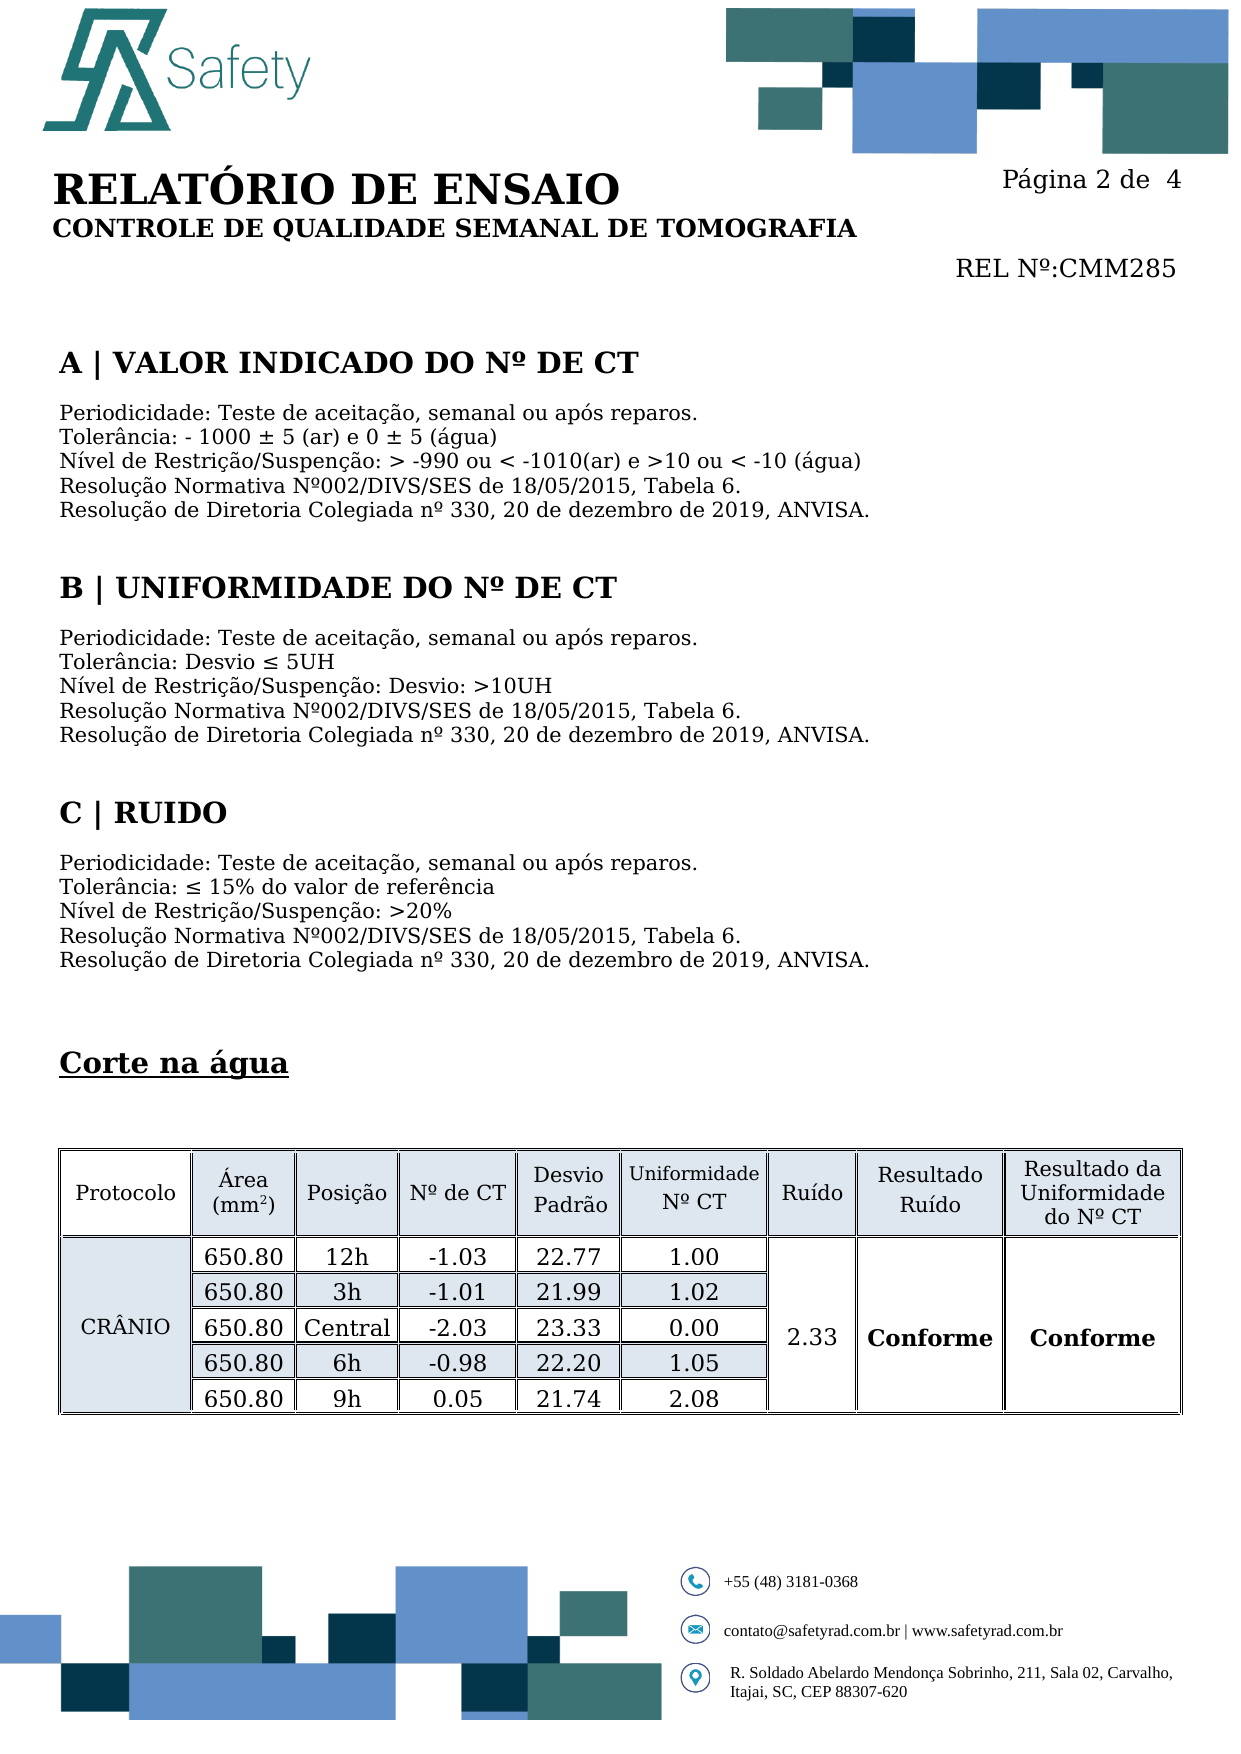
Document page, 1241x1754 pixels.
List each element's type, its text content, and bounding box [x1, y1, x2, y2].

table_cell 21.99 [518, 1274, 619, 1306]
text Periodicidade: Teste de aceitação, semanal ou após reparos. [59, 401, 1122, 425]
table_cell 3h [297, 1274, 397, 1306]
table_cell Central [297, 1309, 397, 1341]
text Resolução Normativa Nº002/DIVS/SES de 18/05/2015, Tabela 6. [59, 474, 1122, 498]
table_cell -1.03 [400, 1238, 515, 1271]
table_cell 23.33 [518, 1309, 619, 1341]
table_header Posição [295, 1149, 399, 1235]
text Nível de Restrição/Suspenção: >20% [59, 899, 1228, 924]
picture [680, 1663, 710, 1693]
table_cell 2.08 [620, 1377, 768, 1412]
table_cell Conforme [856, 1235, 1004, 1412]
picture [725, 8, 1229, 154]
table_cell Conforme [1004, 1235, 1181, 1412]
text Resolução Normativa Nº002/DIVS/SES de 18/05/2015, Tabela 6. [59, 699, 1122, 723]
text A | VALOR INDICADO DO Nº DE CT [59, 346, 1122, 380]
table_cell -2.03 [400, 1309, 515, 1341]
picture [0, 1566, 662, 1720]
picture [680, 1614, 710, 1644]
table_cell -0.98 [400, 1345, 515, 1377]
text Tolerância: ≤ 15% do valor de referência [59, 875, 1228, 899]
table_cell 650.80 [192, 1380, 295, 1412]
table_cell 1.05 [622, 1345, 766, 1377]
table_cell 650.80 [193, 1274, 294, 1306]
text Resolução de Diretoria Colegiada nº 330, 20 de dezembro de 2019, ANVISA. [59, 498, 1122, 522]
text Tolerância: Desvio ≤ 5UH [59, 650, 1228, 674]
text Resolução de Diretoria Colegiada nº 330, 20 de dezembro de 2019, ANVISA. [59, 723, 1122, 747]
table_cell 2.33 [768, 1238, 856, 1412]
text Nível de Restrição/Suspenção: Desvio: >10UH [59, 674, 1228, 699]
table_cell 650.80 [193, 1345, 294, 1377]
text Resolução Normativa Nº002/DIVS/SES de 18/05/2015, Tabela 6. [59, 924, 1122, 948]
table_cell 1.02 [622, 1274, 766, 1306]
table_header Resultado da Uniformidade do Nº CT [1004, 1151, 1180, 1235]
table_cell 1.00 [622, 1238, 766, 1271]
table_cell 21.74 [517, 1380, 620, 1412]
text Corte na água [59, 1046, 1228, 1081]
table_header Ruído [768, 1151, 856, 1235]
table_header Protocolo [59, 1149, 192, 1235]
table_cell 650.80 [193, 1309, 294, 1341]
text Tolerância: - 1000 ± 5 (ar) e 0 ± 5 (água) [59, 425, 1228, 449]
table_header Nº de CT [399, 1149, 517, 1235]
picture [680, 1566, 710, 1596]
picture [42, 8, 311, 131]
text B | UNIFORMIDADE DO Nº DE CT [59, 571, 1122, 605]
text Nível de Restrição/Suspenção: > -990 ou < -1010(ar) e >10 ou < -10 (água) [59, 449, 1228, 474]
text C | RUIDO [59, 796, 1122, 830]
table_header Área (mm2) [192, 1151, 295, 1235]
table_cell 0.05 [399, 1377, 517, 1412]
table_cell 9h [295, 1377, 399, 1412]
table_cell 650.80 [193, 1238, 294, 1271]
table_cell -1.01 [400, 1274, 515, 1306]
table_cell 22.77 [518, 1238, 619, 1271]
text Resolução de Diretoria Colegiada nº 330, 20 de dezembro de 2019, ANVISA. [59, 948, 1122, 972]
table_cell 22.20 [518, 1345, 619, 1377]
text Periodicidade: Teste de aceitação, semanal ou após reparos. [59, 851, 1122, 875]
table_cell 6h [297, 1345, 397, 1377]
table_cell 12h [297, 1238, 397, 1271]
table_header Resultado Ruído [856, 1149, 1004, 1235]
table_cell 0.00 [622, 1309, 766, 1341]
table_header Uniformidade Nº CT [620, 1149, 768, 1235]
table_header Desvio Padrão [517, 1151, 620, 1235]
text Periodicidade: Teste de aceitação, semanal ou após reparos. [59, 626, 1122, 650]
table_cell CRÂNIO [59, 1235, 192, 1412]
